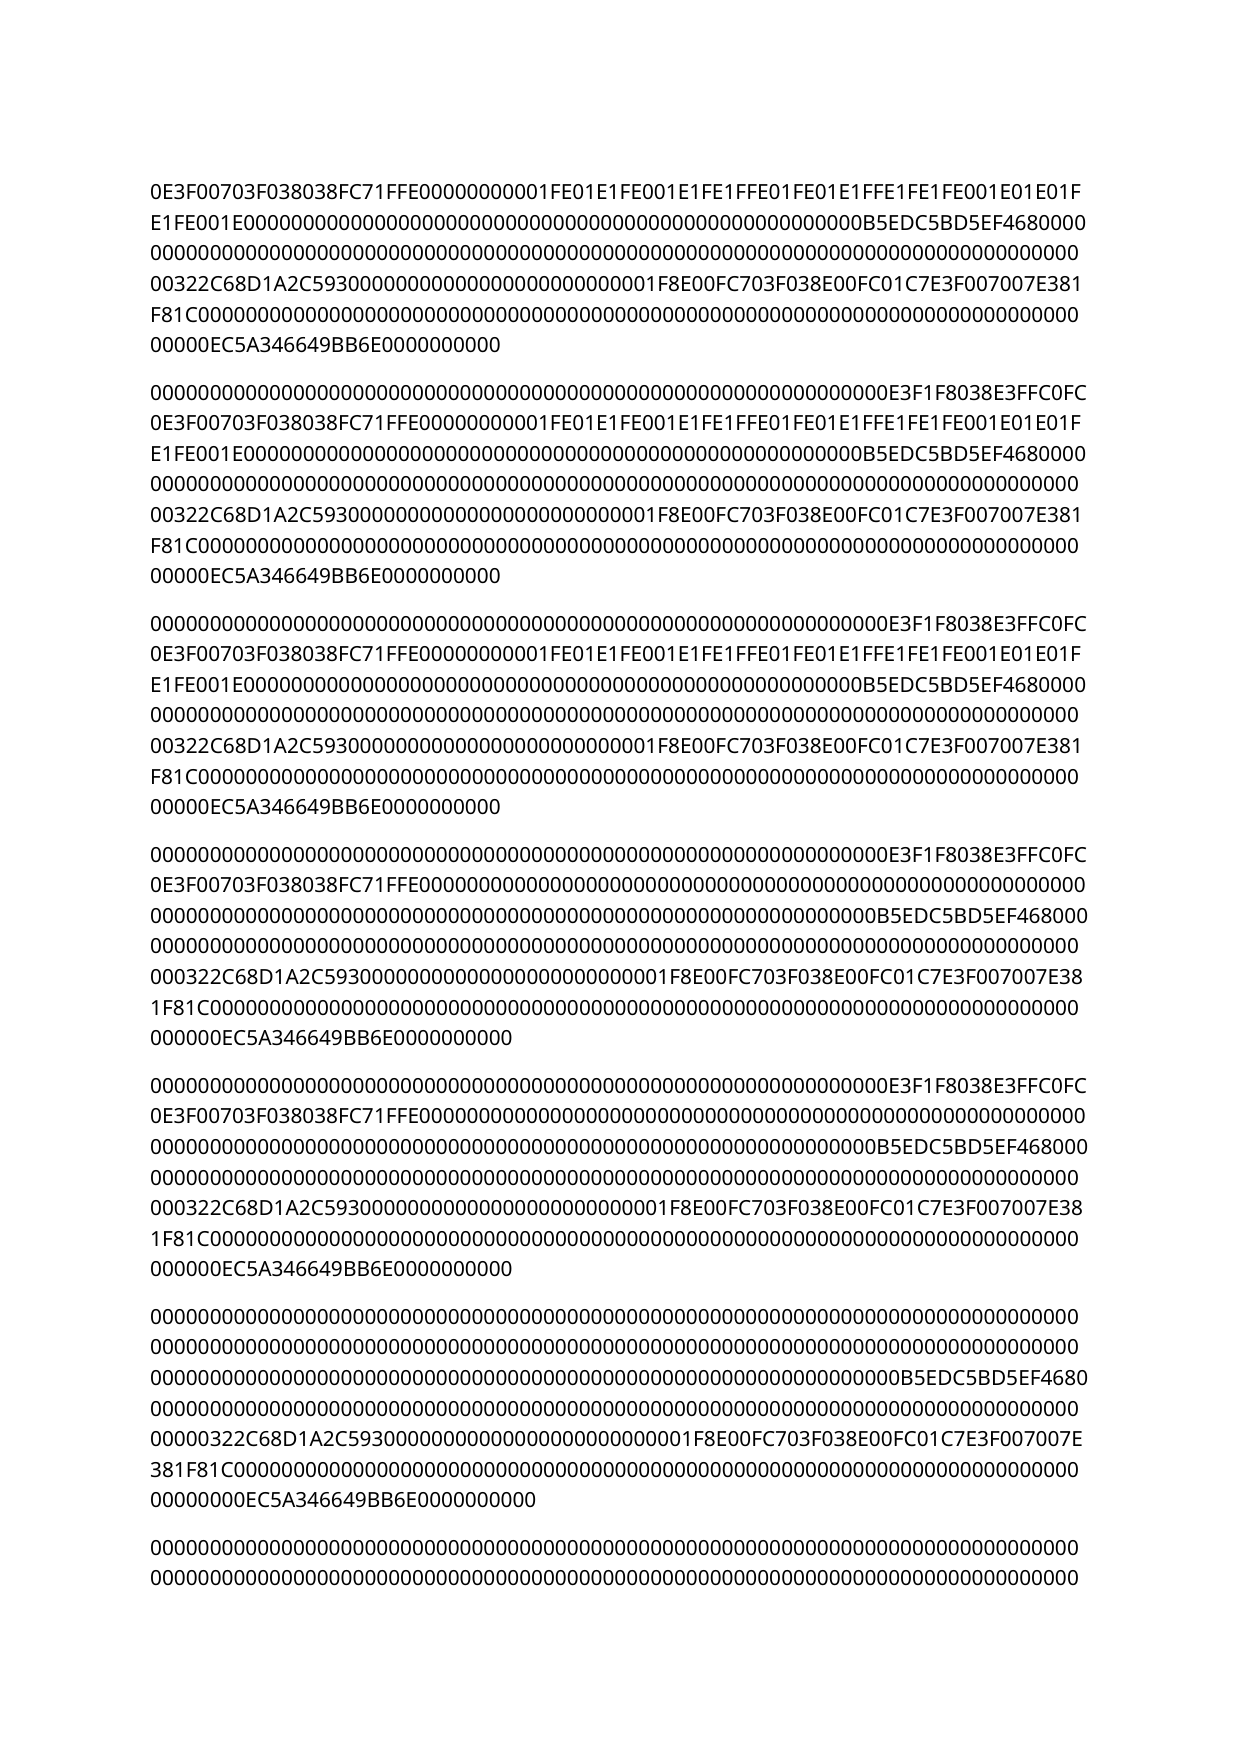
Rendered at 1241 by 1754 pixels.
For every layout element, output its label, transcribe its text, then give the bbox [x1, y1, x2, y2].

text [150, 1533, 1090, 1592]
text 00000000000000000000000000000000000000000000000000000000000000E3F1F8038E3FFC0FC0E3F00703F038038FC71FFE000000000000000000000000000000000000000000000000000000000000000000000000000000000000000000000000000000000000000000000B5EDC5BD5EF468000000000000000000000000000000000000000000000000000000000000000000000000000000000000322C68D1A2C59300000000000000000000000001F8E00FC703F038E00FC01C7E3F007007E381F81C0000000000000000000000000000000000000000000000000000000000000000000000000000000EC5A346649BB6E0000000000 [150, 1071, 1090, 1283]
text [150, 177, 1090, 359]
text 00000000000000000000000000000000000000000000000000000000000000E3F1F8038E3FFC0FC0E3F00703F038038FC71FFE000000000000000000000000000000000000000000000000000000000000000000000000000000000000000000000000000000000000000000000B5EDC5BD5EF468000000000000000000000000000000000000000000000000000000000000000000000000000000000000322C68D1A2C59300000000000000000000000001F8E00FC703F038E00FC01C7E3F007007E381F81C0000000000000000000000000000000000000000000000000000000000000000000000000000000EC5A346649BB6E0000000000 [150, 840, 1090, 1052]
